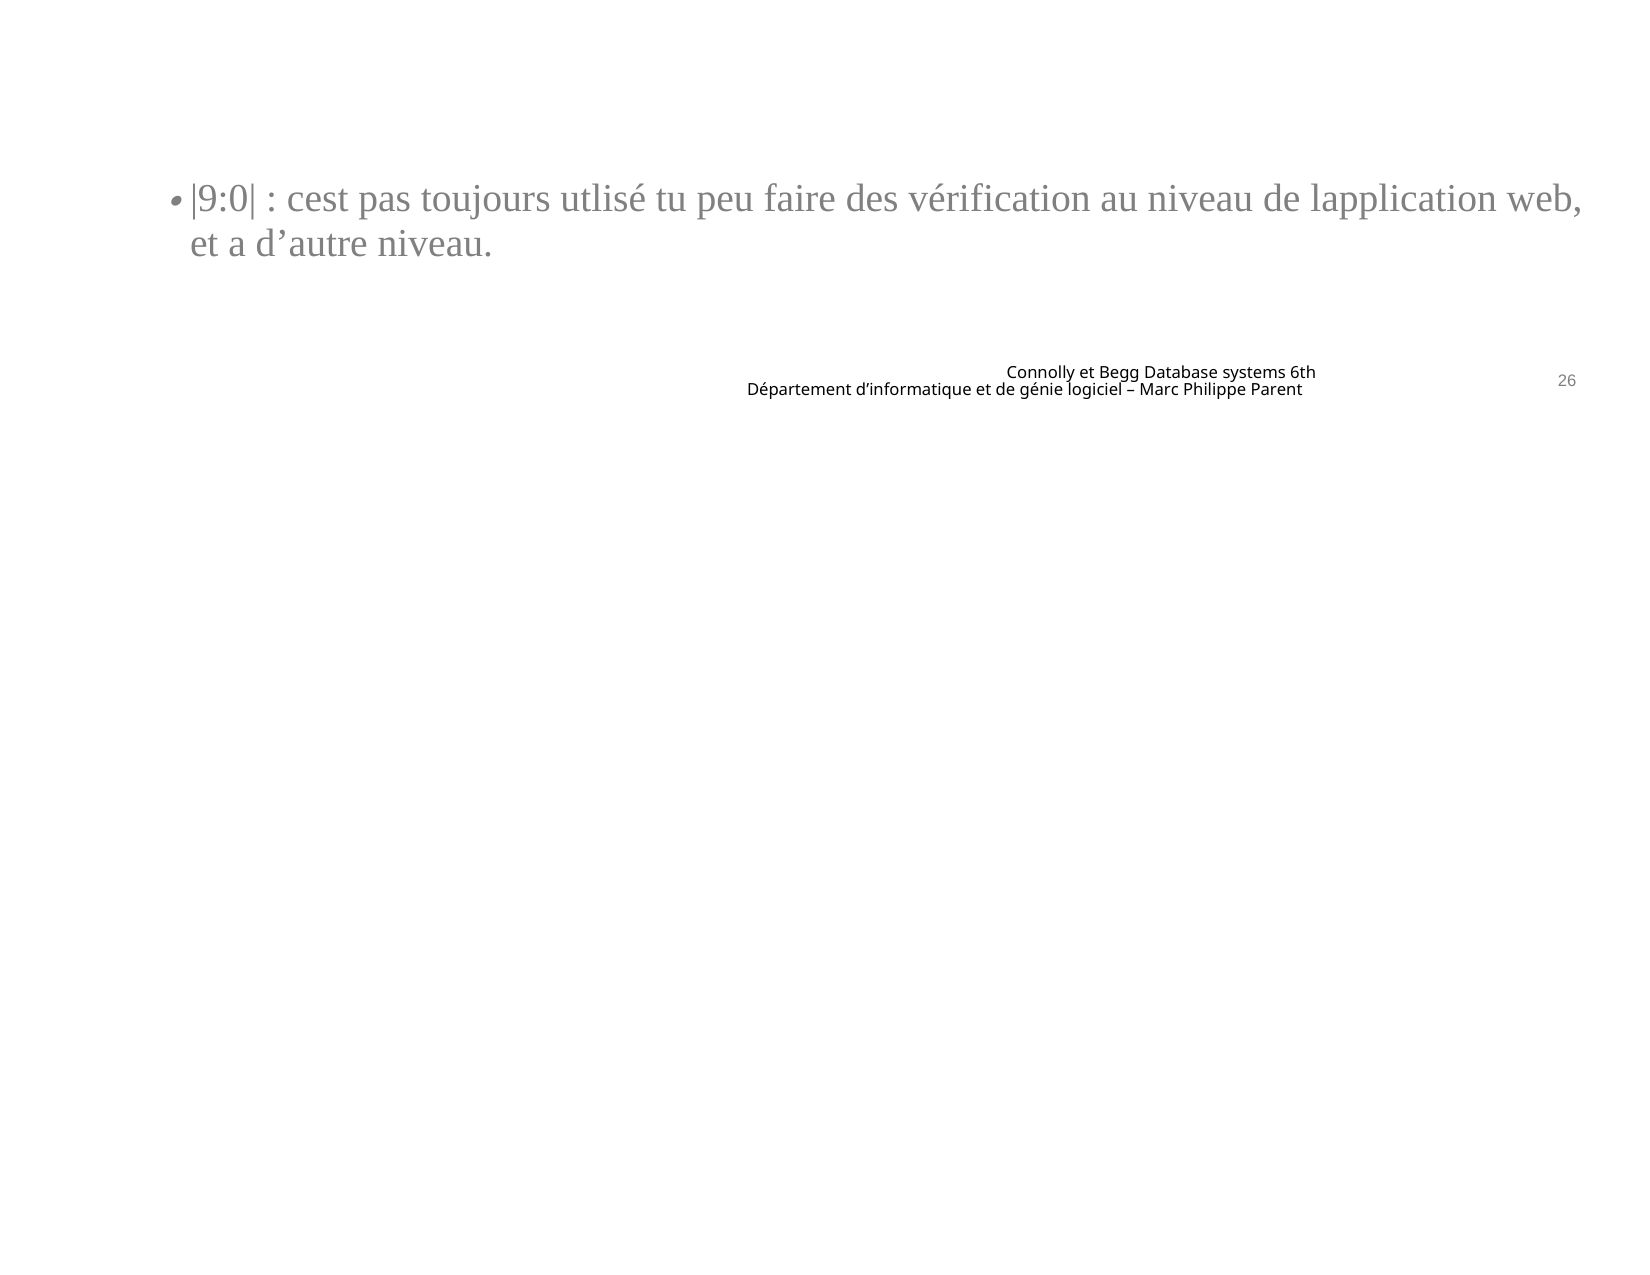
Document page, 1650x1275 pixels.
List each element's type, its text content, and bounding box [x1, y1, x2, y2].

text Connolly et Begg Database systems 6th 26 [1006, 365, 1587, 382]
list |9:0| : cest pas toujours utlisé tu peu faire des vérification au niveau de lapplication web, et a d’autre niveau. [168, 174, 1587, 265]
text Département d’informatique et de génie logiciel – Marc Philippe Parent [747, 382, 1587, 398]
